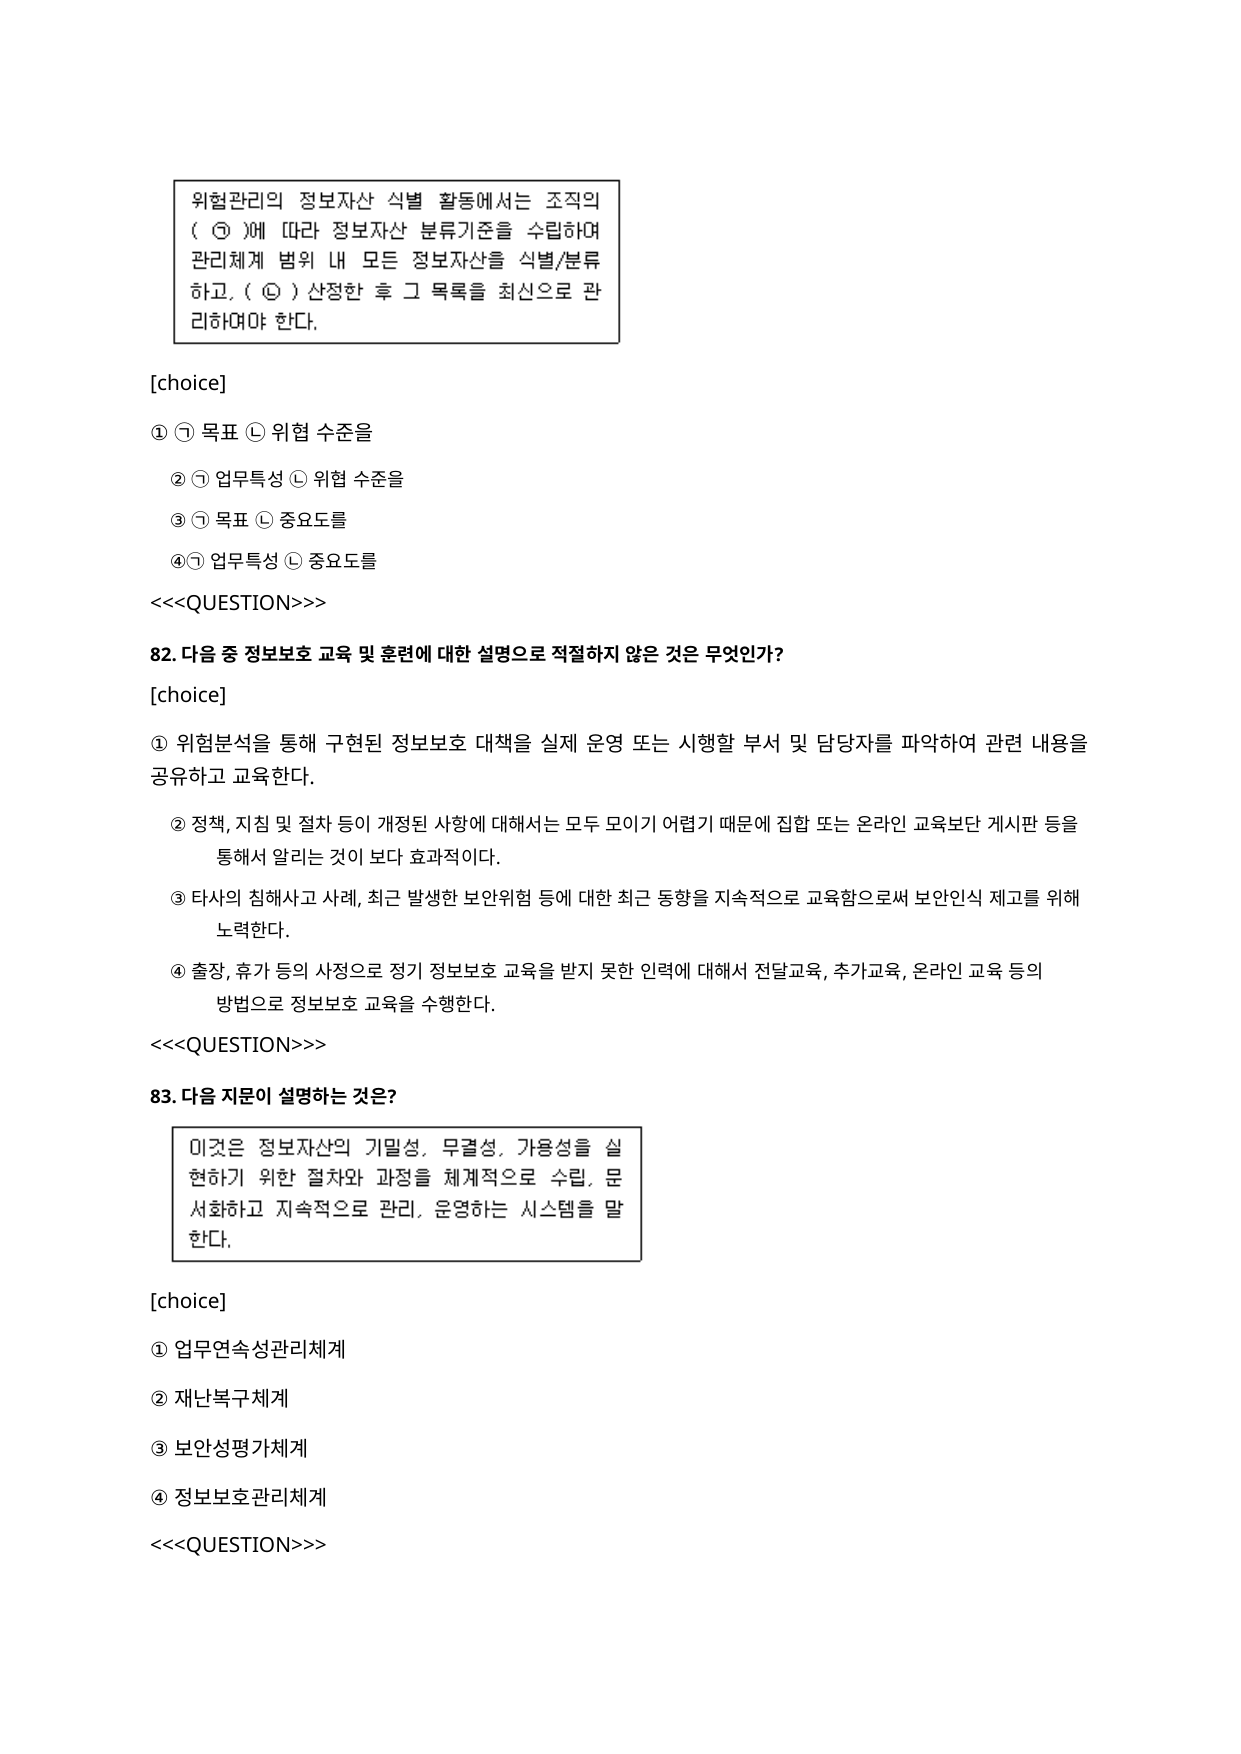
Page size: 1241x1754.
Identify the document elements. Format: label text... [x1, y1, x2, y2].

text ③ 타사의 침해사고 사례, 최근 발생한 보안위험 등에 대한 최근 동향을 지속적으로 교육함으로써 보안인식 제고를 위해 노력한다. [150, 883, 1090, 943]
text <<<QUESTION>>> [150, 1531, 1090, 1559]
text ③ ㉠ 목표 ㉡ 중요도를 [150, 506, 1090, 533]
picture [169, 177, 625, 349]
text ① ㉠ 목표 ㉡ 위협 수준을 [150, 416, 1090, 446]
text [choice] [150, 680, 1090, 709]
text 82. 다음 중 정보보호 교육 및 훈련에 대한 설명으로 적절하지 않은 것은 무엇인가? [150, 639, 1090, 667]
text <<<QUESTION>>> [150, 588, 1090, 616]
text ③ 보안성평가체계 [150, 1432, 1090, 1462]
picture [169, 1122, 647, 1267]
text ④ 출장, 휴가 등의 사정으로 정기 정보보호 교육을 받지 못한 인력에 대해서 전달교육, 추가교육, 온라인 교육 등의 방법으로 정보보호 교육을 수행한다. [150, 957, 1090, 1017]
text ① 위험분석을 통해 구현된 정보보호 대책을 실제 운영 또는 시행할 부서 및 담당자를 파악하여 관련 내용을 공유하고 교육한다. [150, 728, 1090, 791]
text 83. 다음 지문이 설명하는 것은? [150, 1082, 1090, 1109]
text ② 재난복구체계 [150, 1382, 1090, 1413]
text <<<QUESTION>>> [150, 1030, 1090, 1059]
text [choice] [150, 1286, 1090, 1314]
text [choice] [150, 368, 1090, 397]
text ② ㉠ 업무특성 ㉡ 위협 수준을 [150, 465, 1090, 492]
text ② 정책, 지침 및 절차 등이 개정된 사항에 대해서는 모두 모이기 어렵기 때문에 집합 또는 온라인 교육보단 게시판 등을 통해서 알리는 것이 보다 효과적이다. [150, 810, 1090, 869]
text ④ 정보보호관리체계 [150, 1481, 1090, 1512]
text ④㉠ 업무특성 ㉡ 중요도를 [150, 547, 1090, 574]
text ① 업무연속성관리체계 [150, 1333, 1090, 1363]
